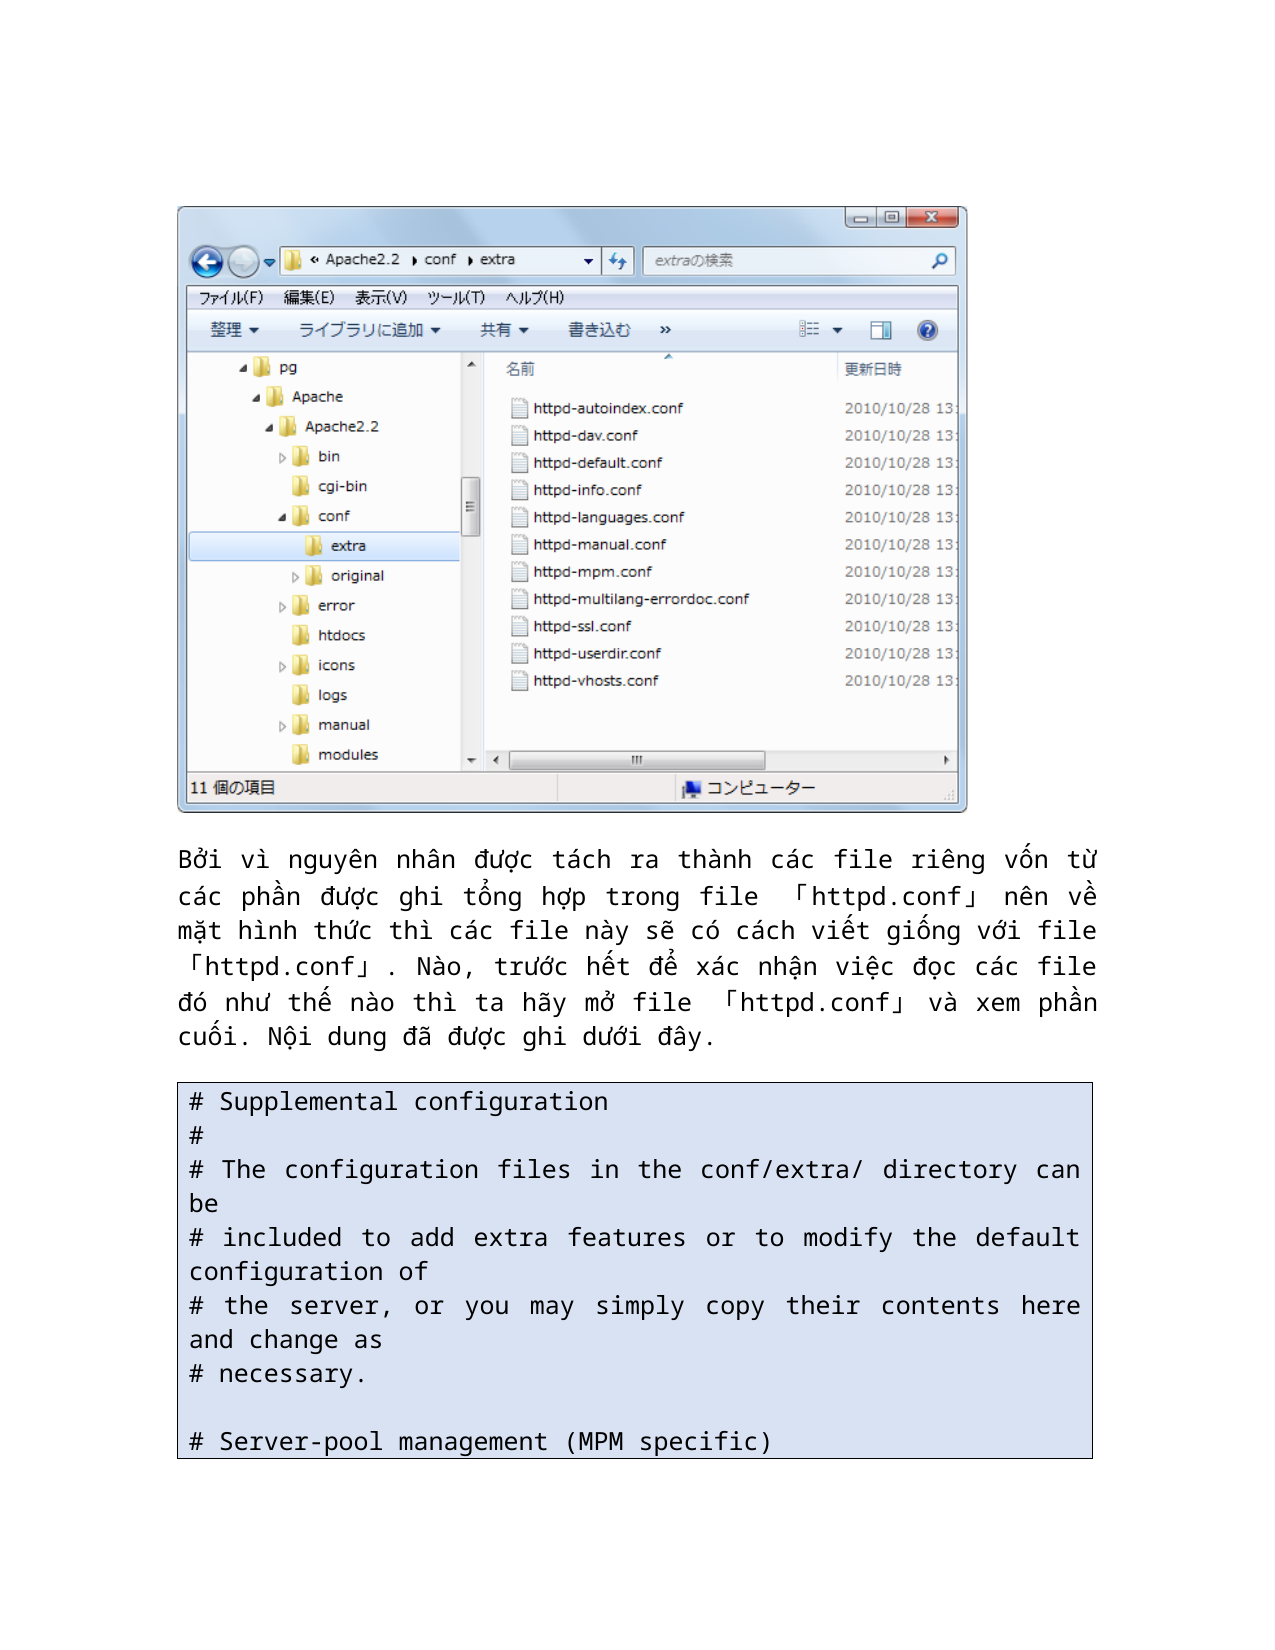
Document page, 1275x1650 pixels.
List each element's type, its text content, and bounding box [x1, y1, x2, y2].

text Bởi vì nguyên nhân được tách ra thành các file riêng vốn từ các phần được ghi tổng hợp trong file 「httpd.conf」 nên về mặt hình thức thì các file này sẽ có cách viết giống với file 「httpd.conf」. Nào, trước hết để xác nhận việc đọc các file đó như thế nào thì ta hãy mở file 「httpd.conf」 và xem phần cuối. Nội dung đã được ghi dưới đây. [177, 842, 1098, 1053]
picture [177, 206, 968, 813]
